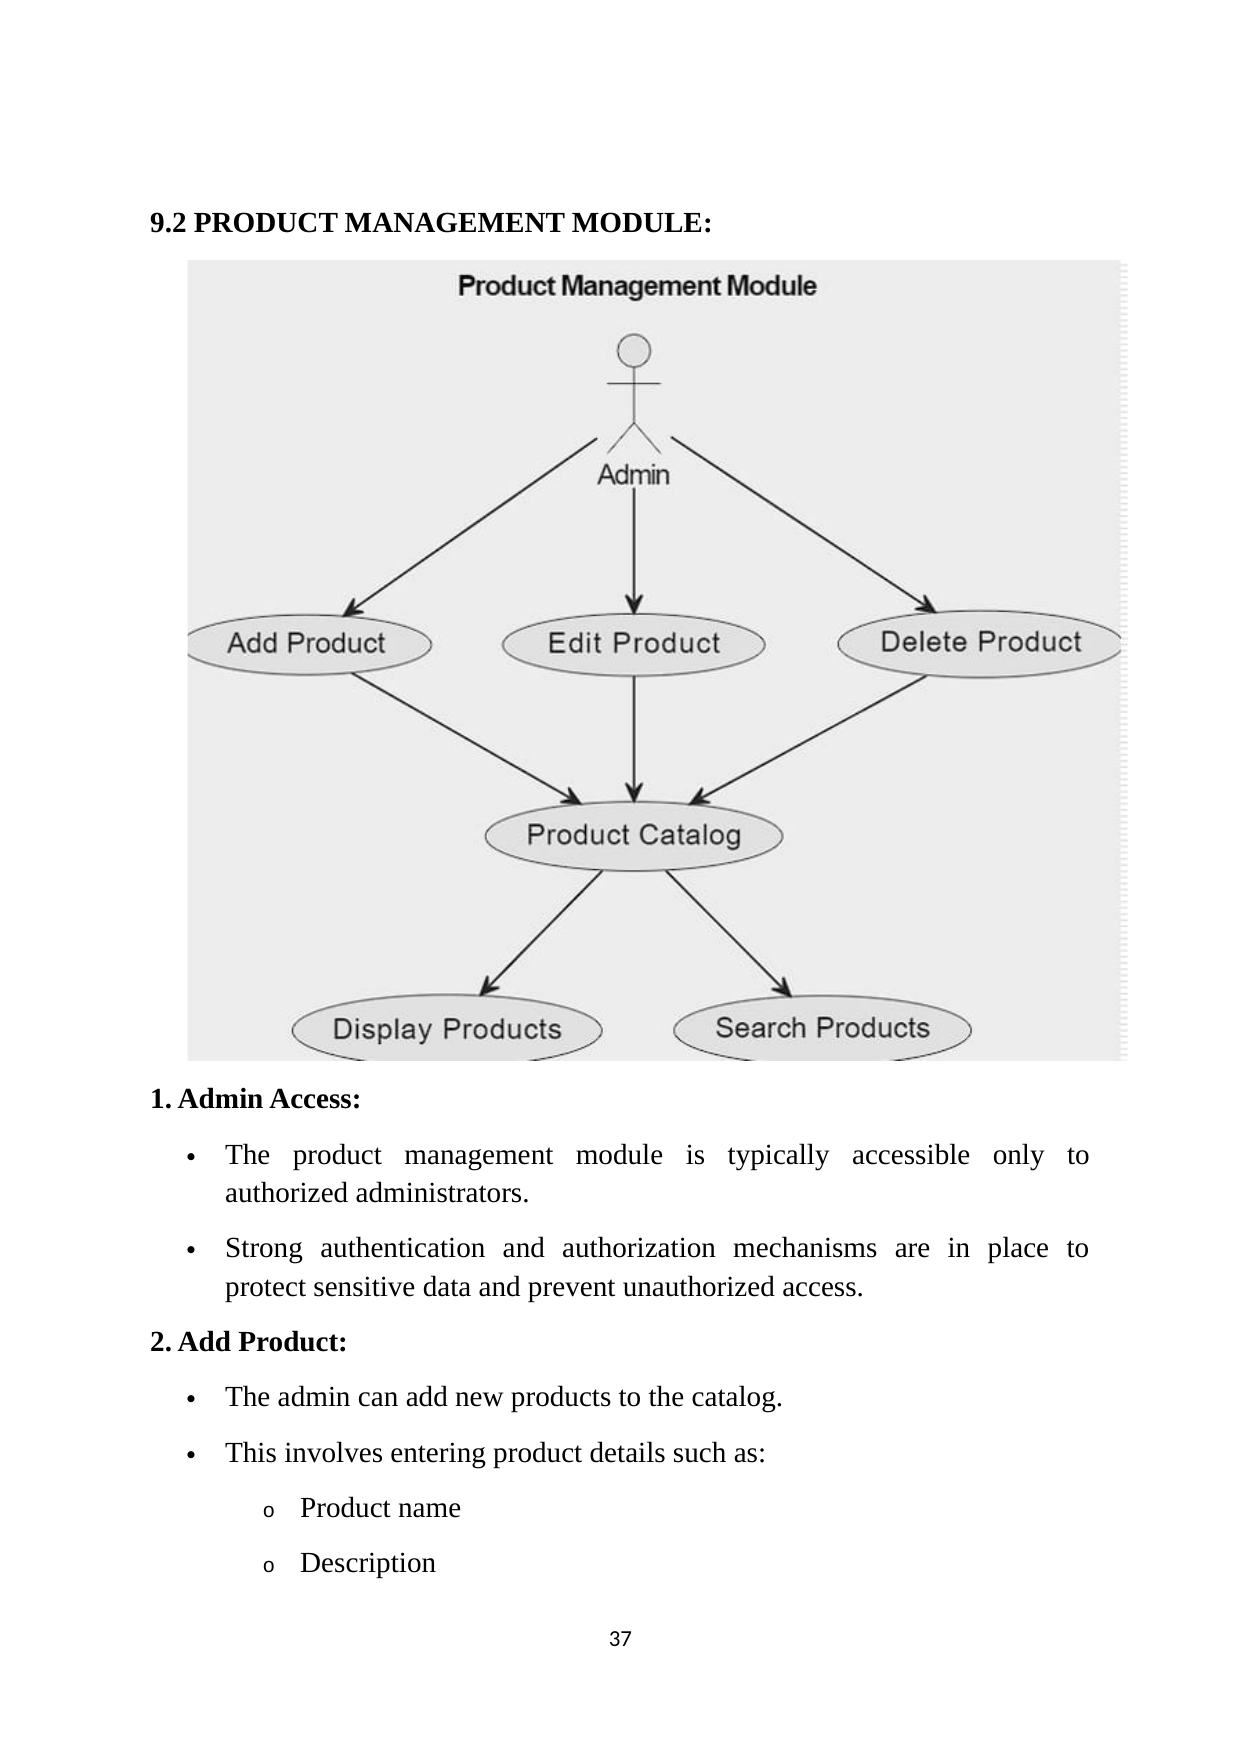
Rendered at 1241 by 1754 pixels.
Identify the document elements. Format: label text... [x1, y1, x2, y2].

list This involves entering product details such as: [187, 1435, 1090, 1468]
picture [187, 260, 1128, 1061]
text 9.2 PRODUCT MANAGEMENT MODULE: [150, 205, 1090, 239]
list Description [262, 1545, 1090, 1579]
list The product management module is typically accessible only to authorized administrators. [187, 1137, 1090, 1209]
list Product name [262, 1490, 1090, 1523]
text 2. Add Product: [150, 1324, 1090, 1358]
list The admin can add new products to the catalog. [187, 1379, 1090, 1413]
list Strong authentication and authorization mechanisms are in place to protect sensitive data and prevent unauthorized access. [187, 1231, 1090, 1303]
text 1. Admin Access: [150, 1082, 1090, 1115]
